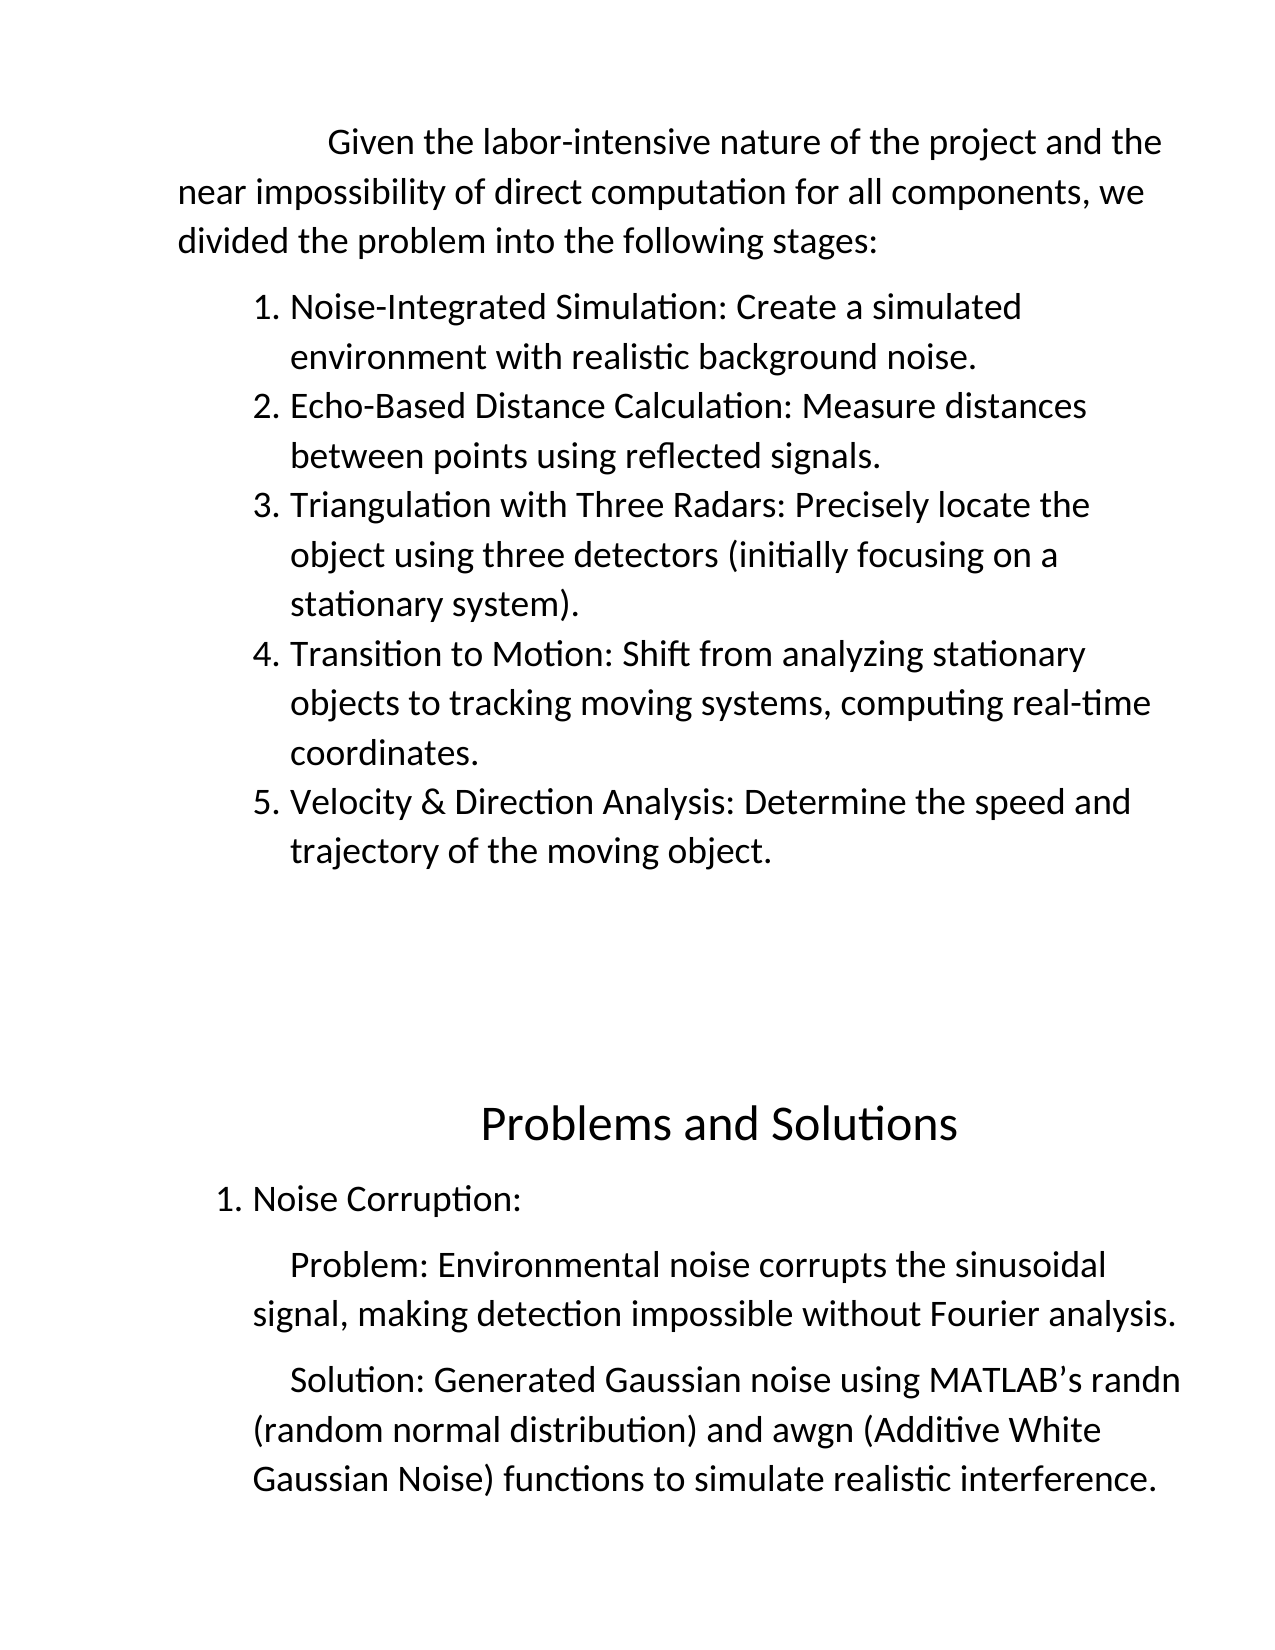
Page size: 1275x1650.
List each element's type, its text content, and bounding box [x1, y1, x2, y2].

list Triangulation with Three Radars: Precisely locate the object using three detectors (initially focusing on a stationary system). [252, 481, 1186, 626]
text Given the labor-intensive nature of the project and the near impossibility of direct computation for all components, we divided the problem into the following stages: [177, 118, 1186, 263]
text Problems and Solutions [177, 1092, 1186, 1153]
list Transition to Motion: Shift from analyzing stationary objects to tracking moving systems, computing real-time coordinates. [252, 629, 1186, 774]
list Echo-Based Distance Calculation: Measure distances between points using reflected signals. [252, 382, 1186, 477]
list Solution: Generated Gaussian noise using MATLAB’s randn (random normal distribution) and awgn (Additive White Gaussian Noise) functions to simulate realistic interference. [252, 1356, 1186, 1501]
list Noise-Integrated Simulation: Create a simulated environment with realistic background noise. [252, 283, 1186, 378]
text Problem: Environmental noise corrupts the sinusoidal signal, making detection impossible without Fourier analysis. [252, 1241, 1186, 1336]
list Noise Corruption: [215, 1174, 1186, 1220]
list Velocity & Direction Analysis: Determine the speed and trajectory of the moving object. [252, 778, 1186, 873]
